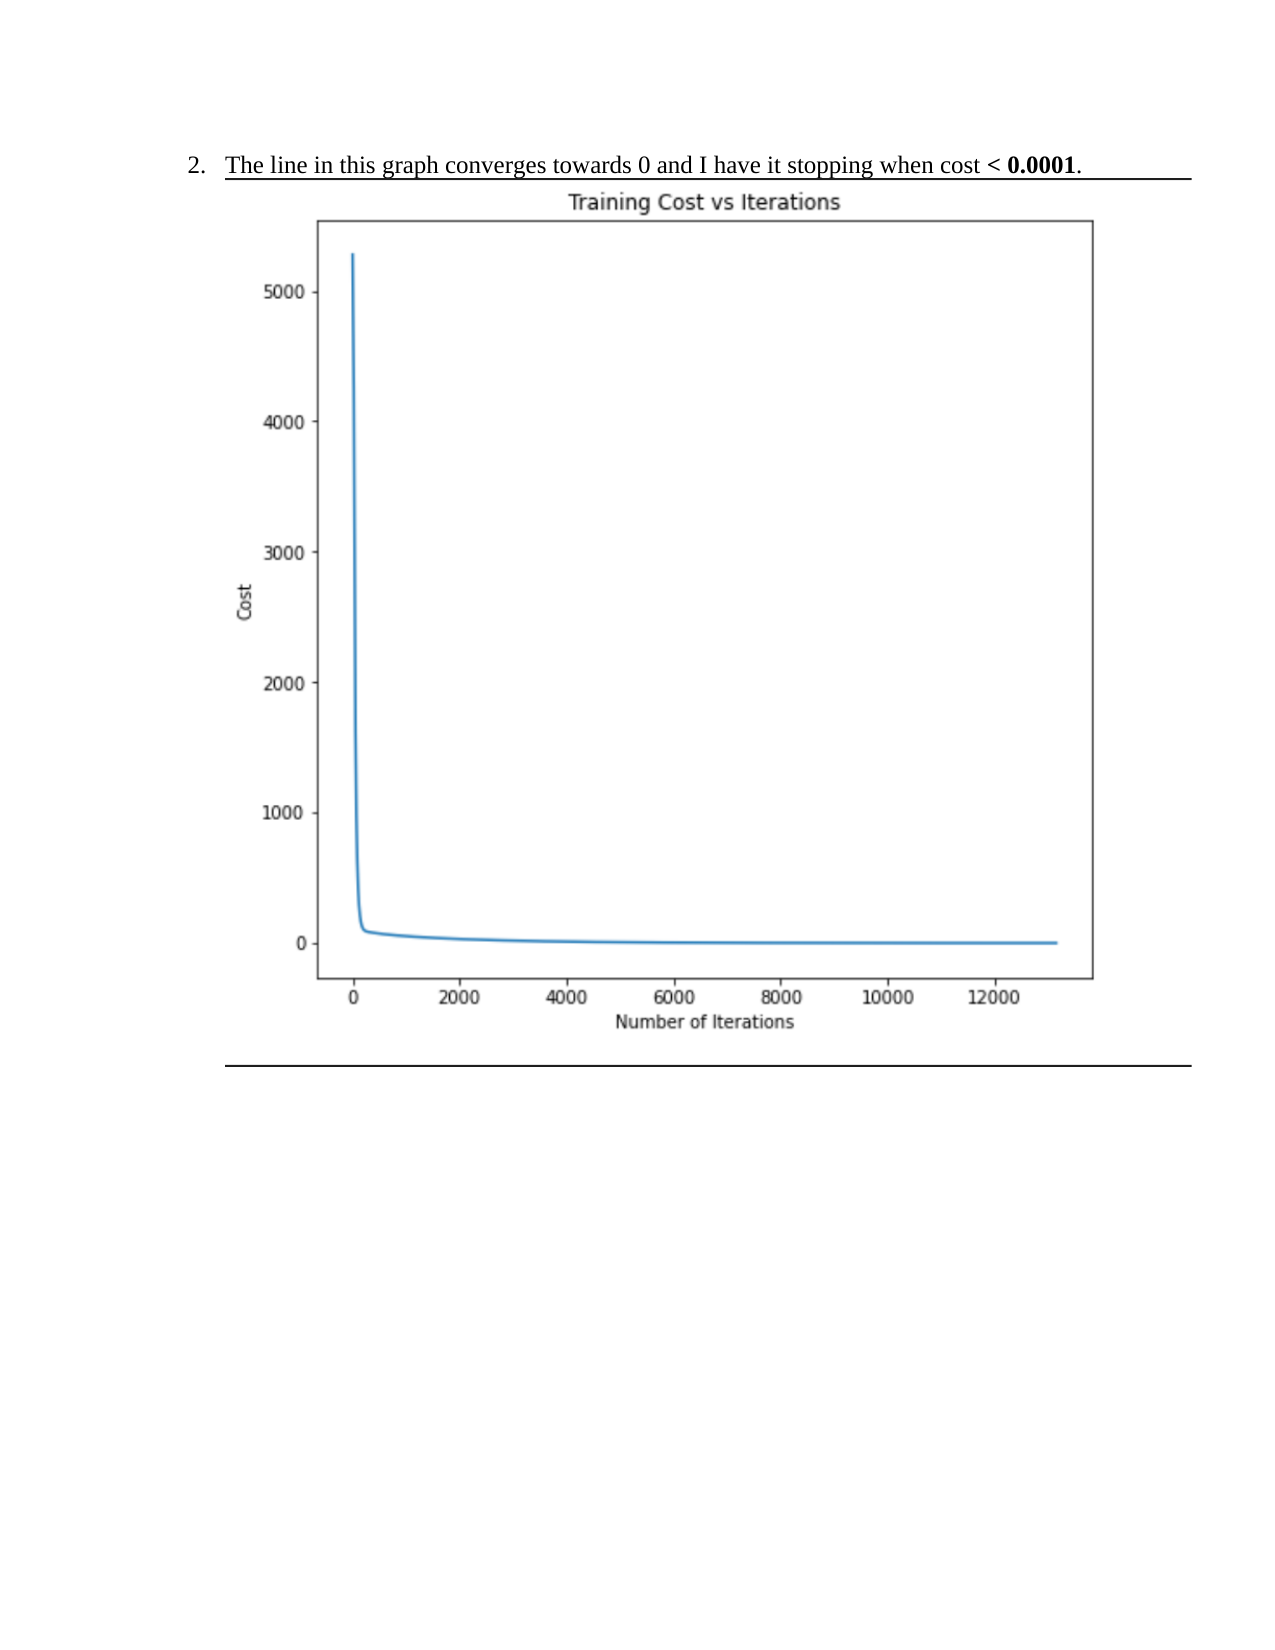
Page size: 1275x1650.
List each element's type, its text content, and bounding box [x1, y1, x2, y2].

list The line in this graph converges towards 0 and I have it stopping when cost < 0.0001. [187, 150, 1125, 179]
picture [225, 178, 1192, 1067]
